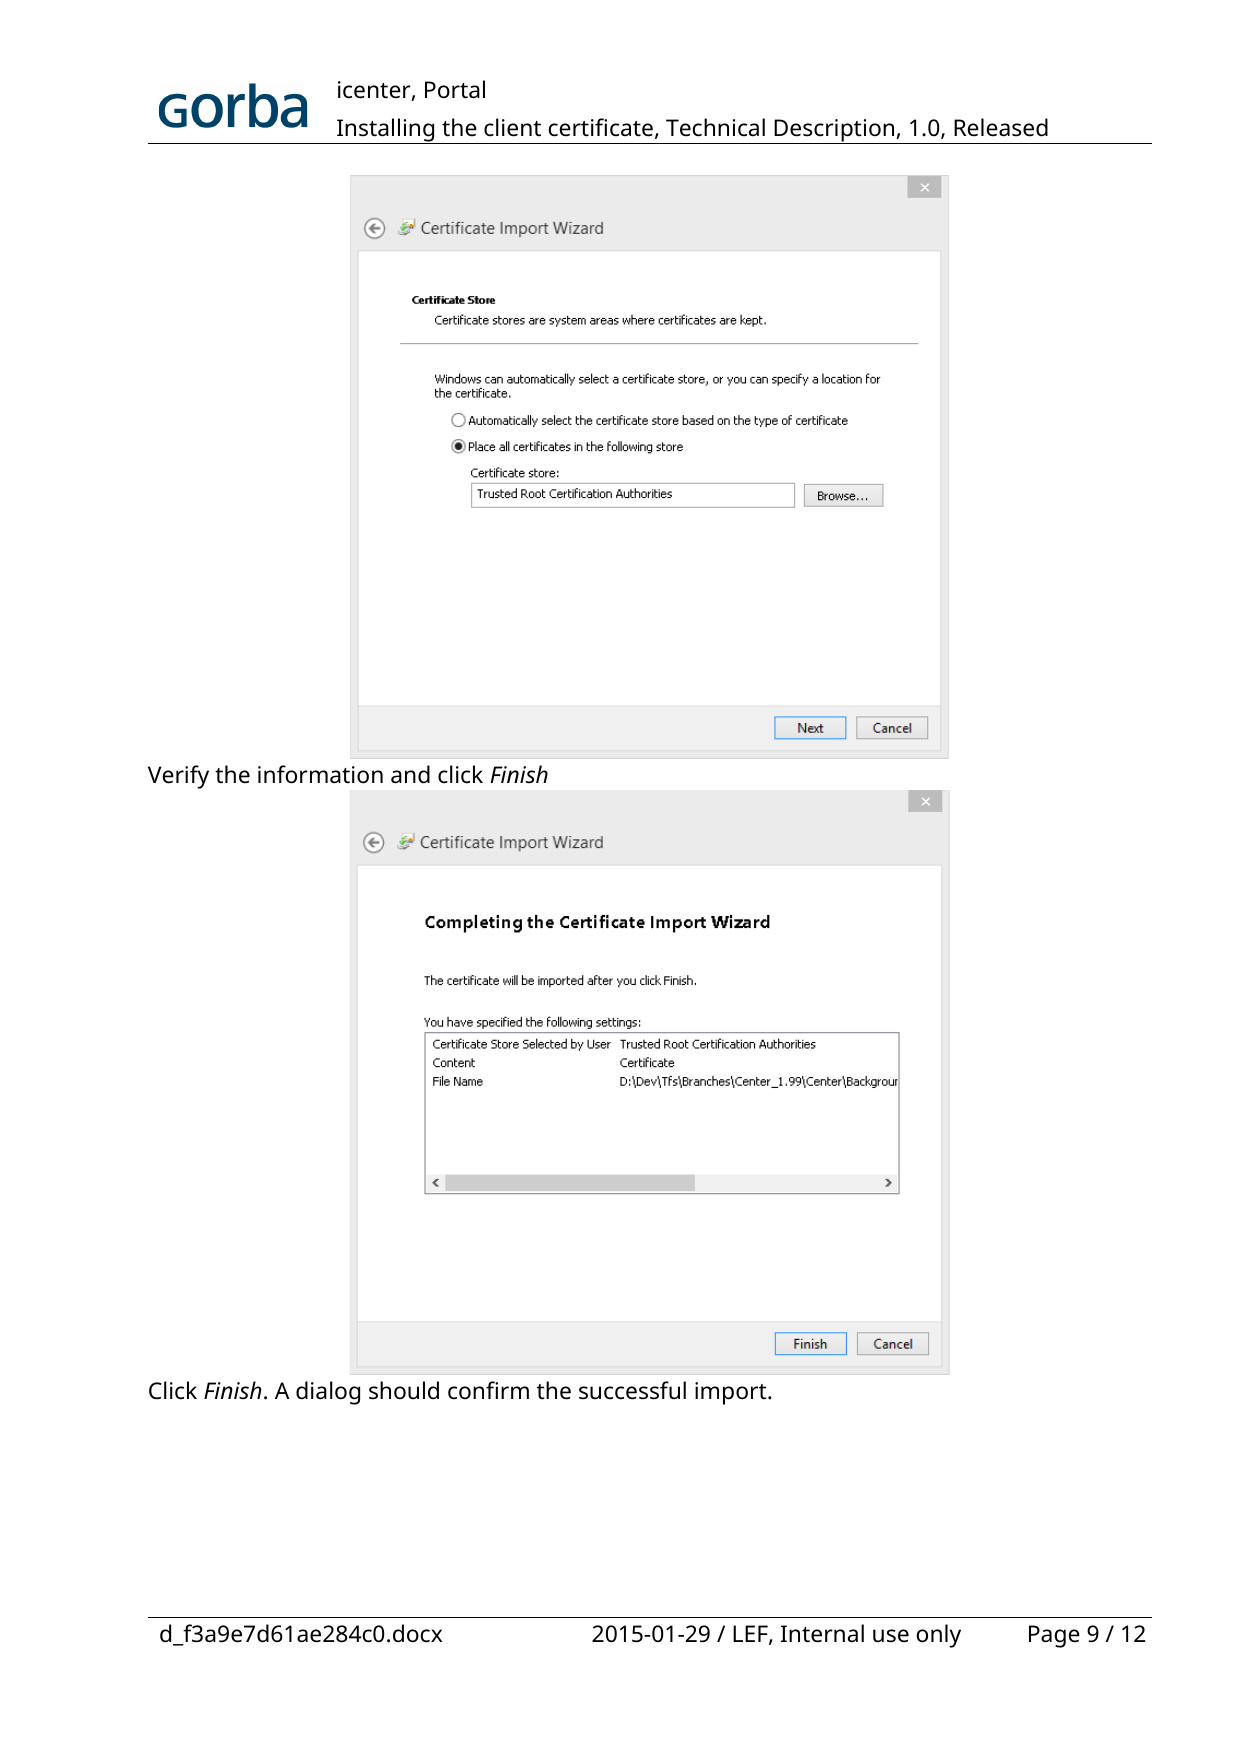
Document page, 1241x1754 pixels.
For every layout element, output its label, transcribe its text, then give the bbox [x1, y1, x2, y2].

picture [349, 790, 950, 1375]
picture [158, 83, 308, 128]
picture [350, 175, 949, 759]
text Verify the information and click Finish [148, 759, 1152, 790]
text Click Finish. A dialog should confirm the successful import. [148, 1375, 1152, 1406]
